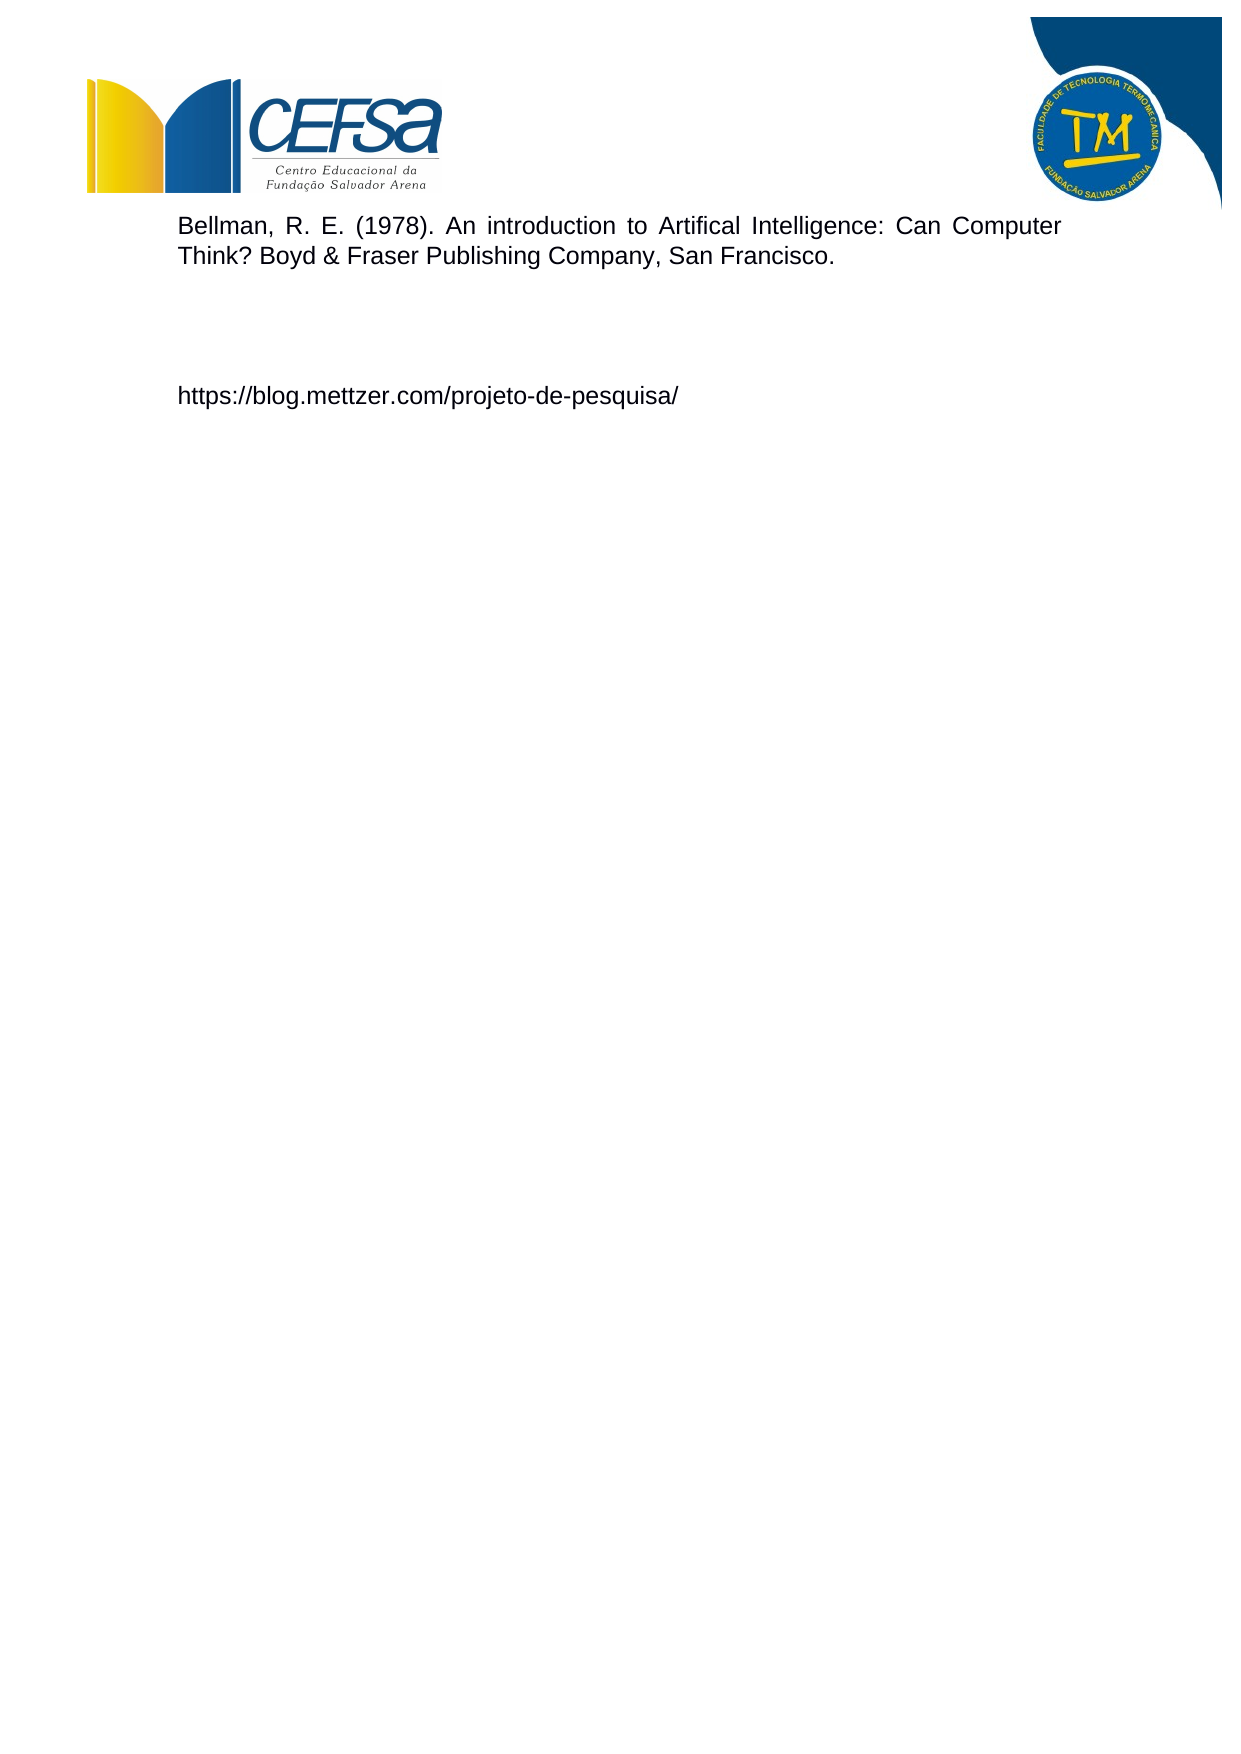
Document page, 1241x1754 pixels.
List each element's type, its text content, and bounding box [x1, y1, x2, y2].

picture [87, 79, 442, 193]
picture [1026, 17, 1222, 210]
text https://blog.mettzer.com/projeto-de-pesquisa/ [177, 381, 1063, 410]
text Bellman, R. E. (1978). An introduction to Artifical Intelligence: Can Computer Think? Boyd & Fraser Publishing Company, San Francisco. [177, 148, 1063, 270]
